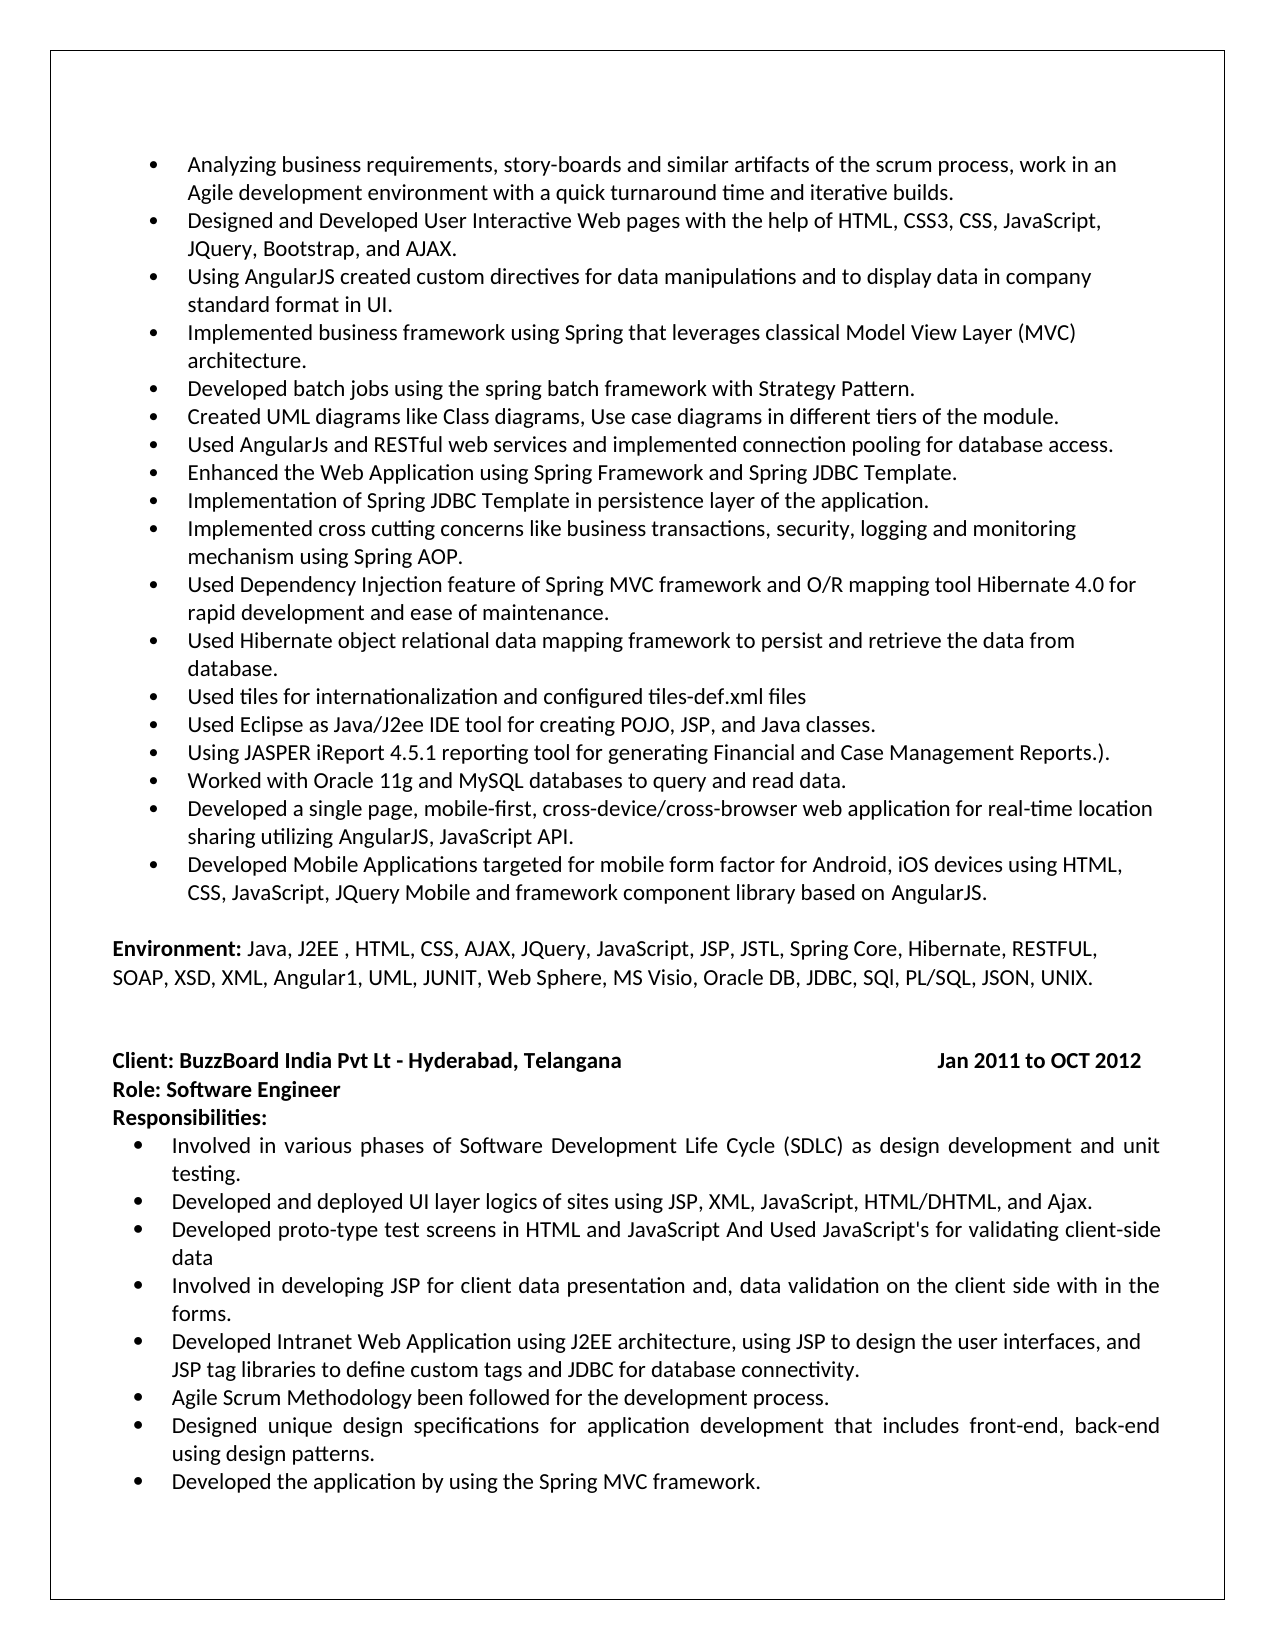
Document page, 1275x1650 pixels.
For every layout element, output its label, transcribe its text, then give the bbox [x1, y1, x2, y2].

list Used tiles for internationalization and configured tiles-def.xml files [150, 682, 1162, 710]
list Developed a single page, mobile-first, cross-device/cross-browser web application for real-time location sharing utilizing AngularJS, JavaScript API. [150, 794, 1162, 851]
list Implemented cross cutting concerns like business transactions, security, logging and monitoring mechanism using Spring AOP. [150, 514, 1162, 570]
list Developed batch jobs using the spring batch framework with Strategy Pattern. [150, 374, 1162, 402]
list Designed and Developed User Interactive Web pages with the help of HTML, CSS3, CSS, JavaScript, JQuery, Bootstrap, and AJAX. [150, 206, 1162, 262]
list Developed Mobile Applications targeted for mobile form factor for Android, iOS devices using HTML, CSS, JavaScript, JQuery Mobile and framework component library based on AngularJS. [150, 851, 1162, 907]
list Used Dependency Injection feature of Spring MVC framework and O/R mapping tool Hibernate 4.0 for rapid development and ease of maintenance. [150, 570, 1162, 626]
list Developed the application by using the Spring MVC framework. [134, 1467, 1162, 1495]
list Developed Intranet Web Application using J2EE architecture, using JSP to design the user interfaces, and JSP tag libraries to define custom tags and JDBC for database connectivity. [134, 1327, 1162, 1383]
text Client: BuzzBoard India Pvt Lt - Hyderabad, Telangana Jan 2011 to OCT 2012 Role: Software Engineer [112, 1047, 1162, 1103]
list Using JASPER iReport 4.5.1 reporting tool for generating Financial and Case Management Reports.). [150, 738, 1162, 766]
list Enhanced the Web Application using Spring Framework and Spring JDBC Template. [150, 458, 1162, 486]
list Using AngularJS created custom directives for data manipulations and to display data in company standard format in UI. [150, 262, 1162, 318]
list Created UML diagrams like Class diagrams, Use case diagrams in different tiers of the module. [150, 402, 1162, 430]
list Involved in developing JSP for client data presentation and, data validation on the client side with in the forms. [134, 1271, 1162, 1327]
list Used Eclipse as Java/J2ee IDE tool for creating POJO, JSP, and Java classes. [150, 710, 1162, 738]
list Implementation of Spring JDBC Template in persistence layer of the application. [150, 486, 1162, 514]
text Environment: Java, J2EE , HTML, CSS, AJAX, JQuery, JavaScript, JSP, JSTL, Spring Core, Hibernate, RESTFUL, SOAP, XSD, XML, Angular1, UML, JUNIT, Web Sphere, MS Visio, Oracle DB, JDBC, SQl, PL/SQL, JSON, UNIX. [112, 934, 1162, 991]
list Worked with Oracle 11g and MySQL databases to query and read data. [150, 766, 1162, 794]
list Developed and deployed UI layer logics of sites using JSP, XML, JavaScript, HTML/DHTML, and Ajax. [134, 1187, 1162, 1215]
text Responsibilities: [112, 1103, 1162, 1131]
list Developed proto-type test screens in HTML and JavaScript And Used JavaScript's for validating client-side data [134, 1215, 1162, 1271]
list Used AngularJs and RESTful web services and implemented connection pooling for database access. [150, 430, 1162, 458]
list Agile Scrum Methodology been followed for the development process. [134, 1383, 1162, 1411]
list Implemented business framework using Spring that leverages classical Model View Layer (MVC) architecture. [150, 318, 1162, 374]
list Involved in various phases of Software Development Life Cycle (SDLC) as design development and unit testing. [134, 1131, 1162, 1187]
list Used Hibernate object relational data mapping framework to persist and retrieve the data from database. [150, 626, 1162, 682]
list Designed unique design specifications for application development that includes front-end, back-end using design patterns. [134, 1411, 1162, 1467]
list Analyzing business requirements, story-boards and similar artifacts of the scrum process, work in an Agile development environment with a quick turnaround time and iterative builds. [150, 150, 1162, 206]
